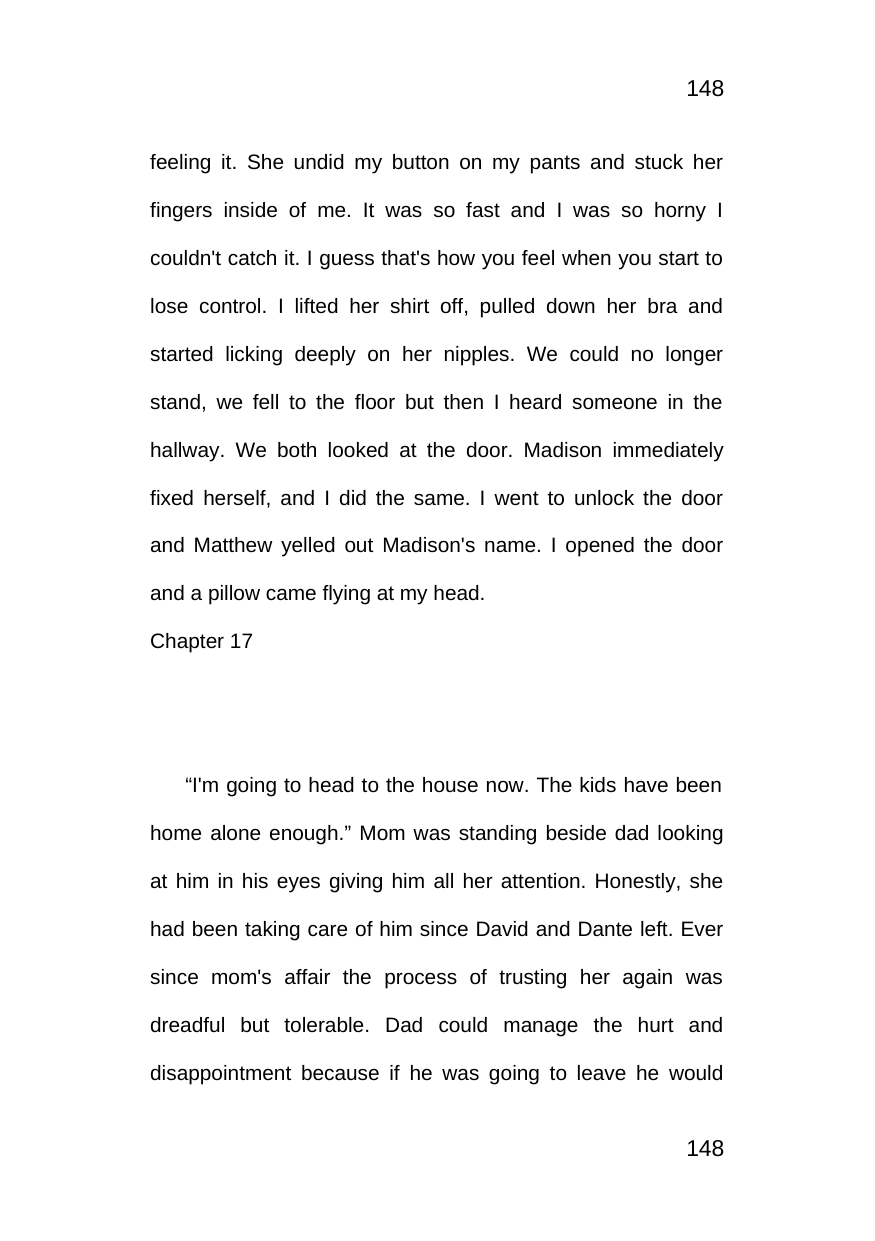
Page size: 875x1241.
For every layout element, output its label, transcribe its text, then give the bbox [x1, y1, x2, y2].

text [150, 150, 724, 605]
text Chapter 17 [150, 629, 724, 653]
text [150, 773, 724, 1084]
